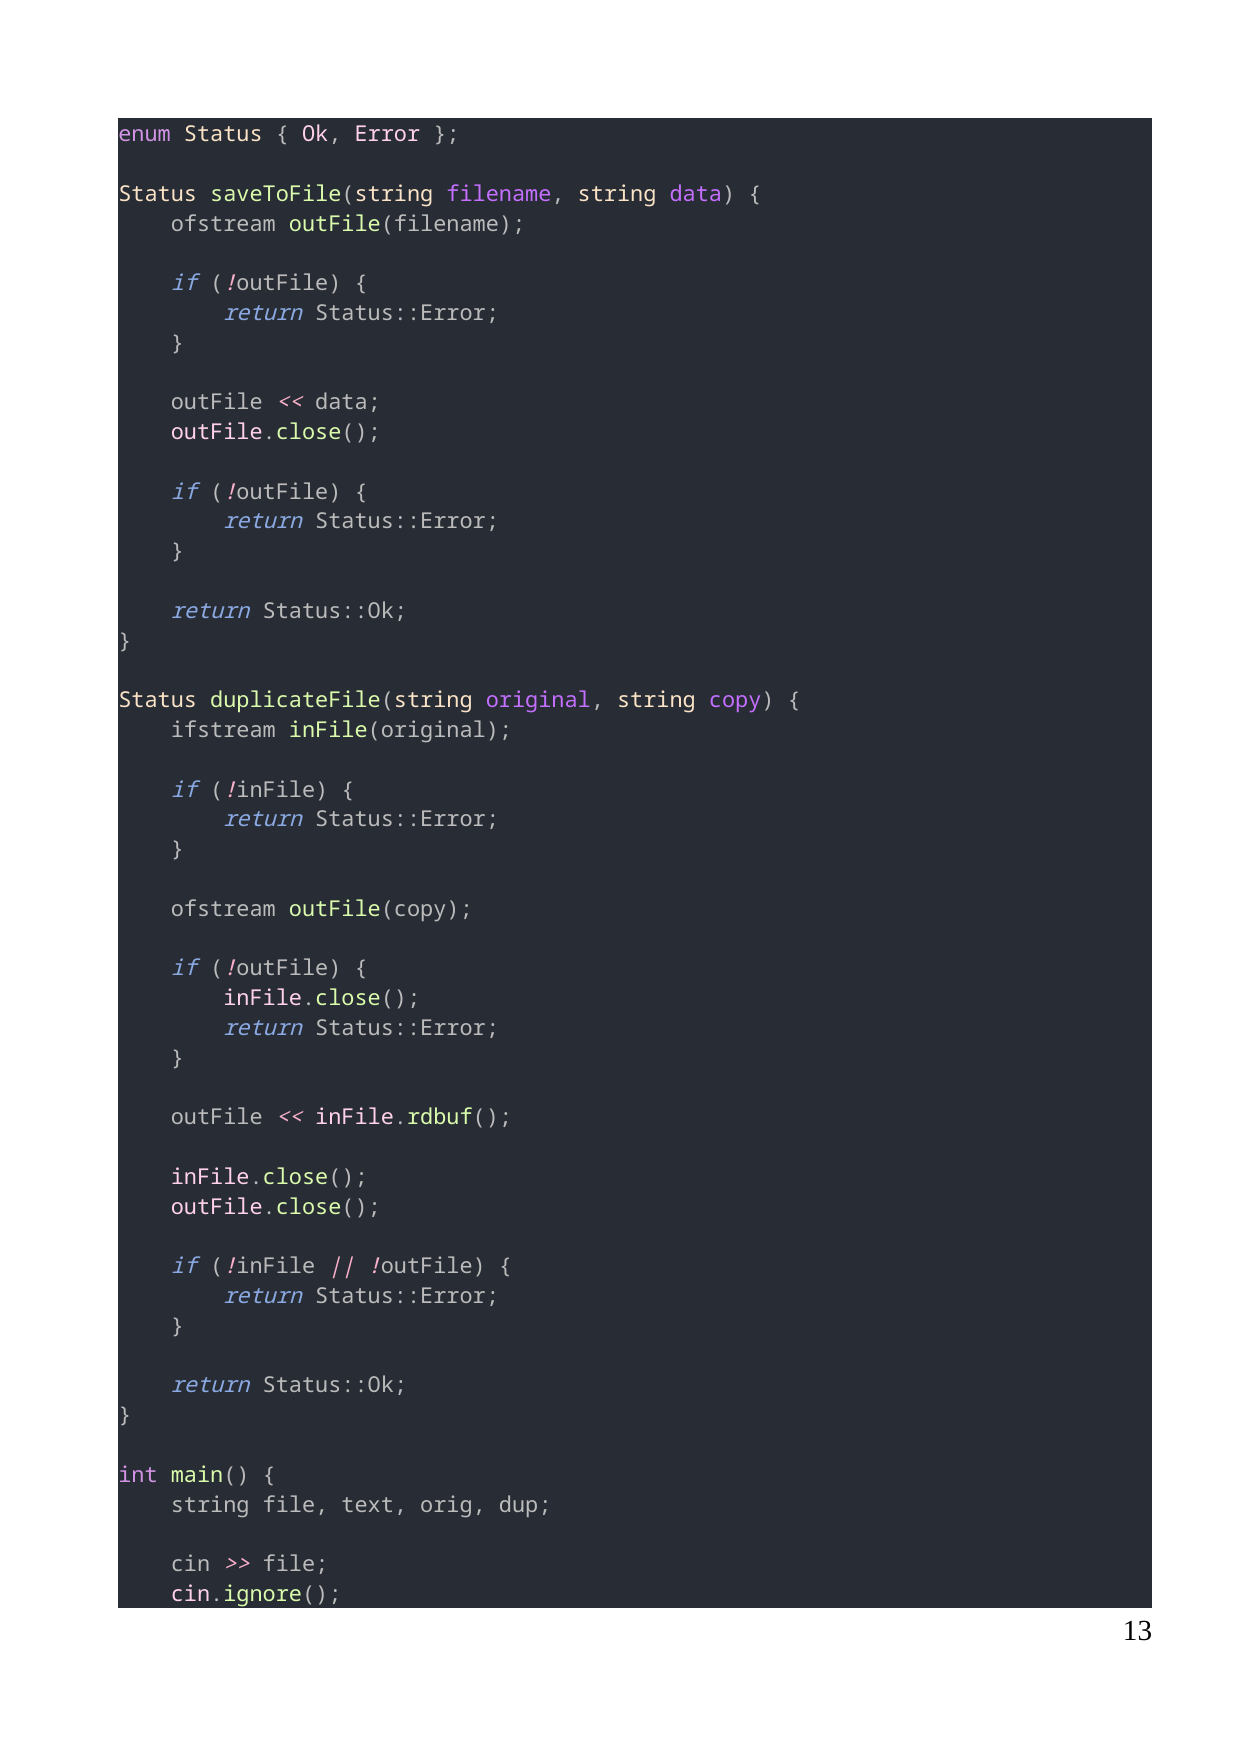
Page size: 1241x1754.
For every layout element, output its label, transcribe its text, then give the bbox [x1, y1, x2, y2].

text return Status::Error; [118, 803, 1152, 833]
text Status duplicateFile(string original, string copy) { [118, 684, 1152, 714]
text inFile.close(); [118, 1161, 1152, 1191]
text ofstream outFile(filename); [118, 207, 1152, 237]
text } [118, 1042, 1152, 1071]
text if (!outFile) { [118, 952, 1152, 982]
text } [118, 327, 1152, 356]
text return Status::Ok; [118, 595, 1152, 624]
text string file, text, orig, dup; [118, 1488, 1152, 1518]
text enum Status { Ok, Error }; [118, 118, 1152, 148]
text outFile << inFile.rdbuf(); [118, 1101, 1152, 1131]
text } [118, 624, 1152, 654]
text if (!inFile) { [118, 773, 1152, 803]
text if (!inFile || !outFile) { [118, 1250, 1152, 1280]
text cin.ignore(); [118, 1578, 1152, 1608]
text } [118, 1310, 1152, 1339]
text } [118, 535, 1152, 565]
text Status saveToFile(string filename, string data) { [118, 178, 1152, 207]
text return Status::Error; [118, 1280, 1152, 1310]
text outFile.close(); [118, 1191, 1152, 1220]
text if (!outFile) { [118, 476, 1152, 505]
text cin >> file; [118, 1548, 1152, 1578]
text ifstream inFile(original); [118, 714, 1152, 744]
text outFile << data; [118, 386, 1152, 416]
text } [118, 1399, 1152, 1429]
text outFile.close(); [118, 416, 1152, 446]
text } [118, 833, 1152, 863]
text return Status::Error; [118, 505, 1152, 535]
text return Status::Ok; [118, 1369, 1152, 1399]
text if (!outFile) { [118, 267, 1152, 297]
text inFile.close(); [118, 982, 1152, 1012]
text ofstream outFile(copy); [118, 893, 1152, 922]
text return Status::Error; [118, 1012, 1152, 1042]
text int main() { [118, 1459, 1152, 1488]
text return Status::Error; [118, 297, 1152, 327]
